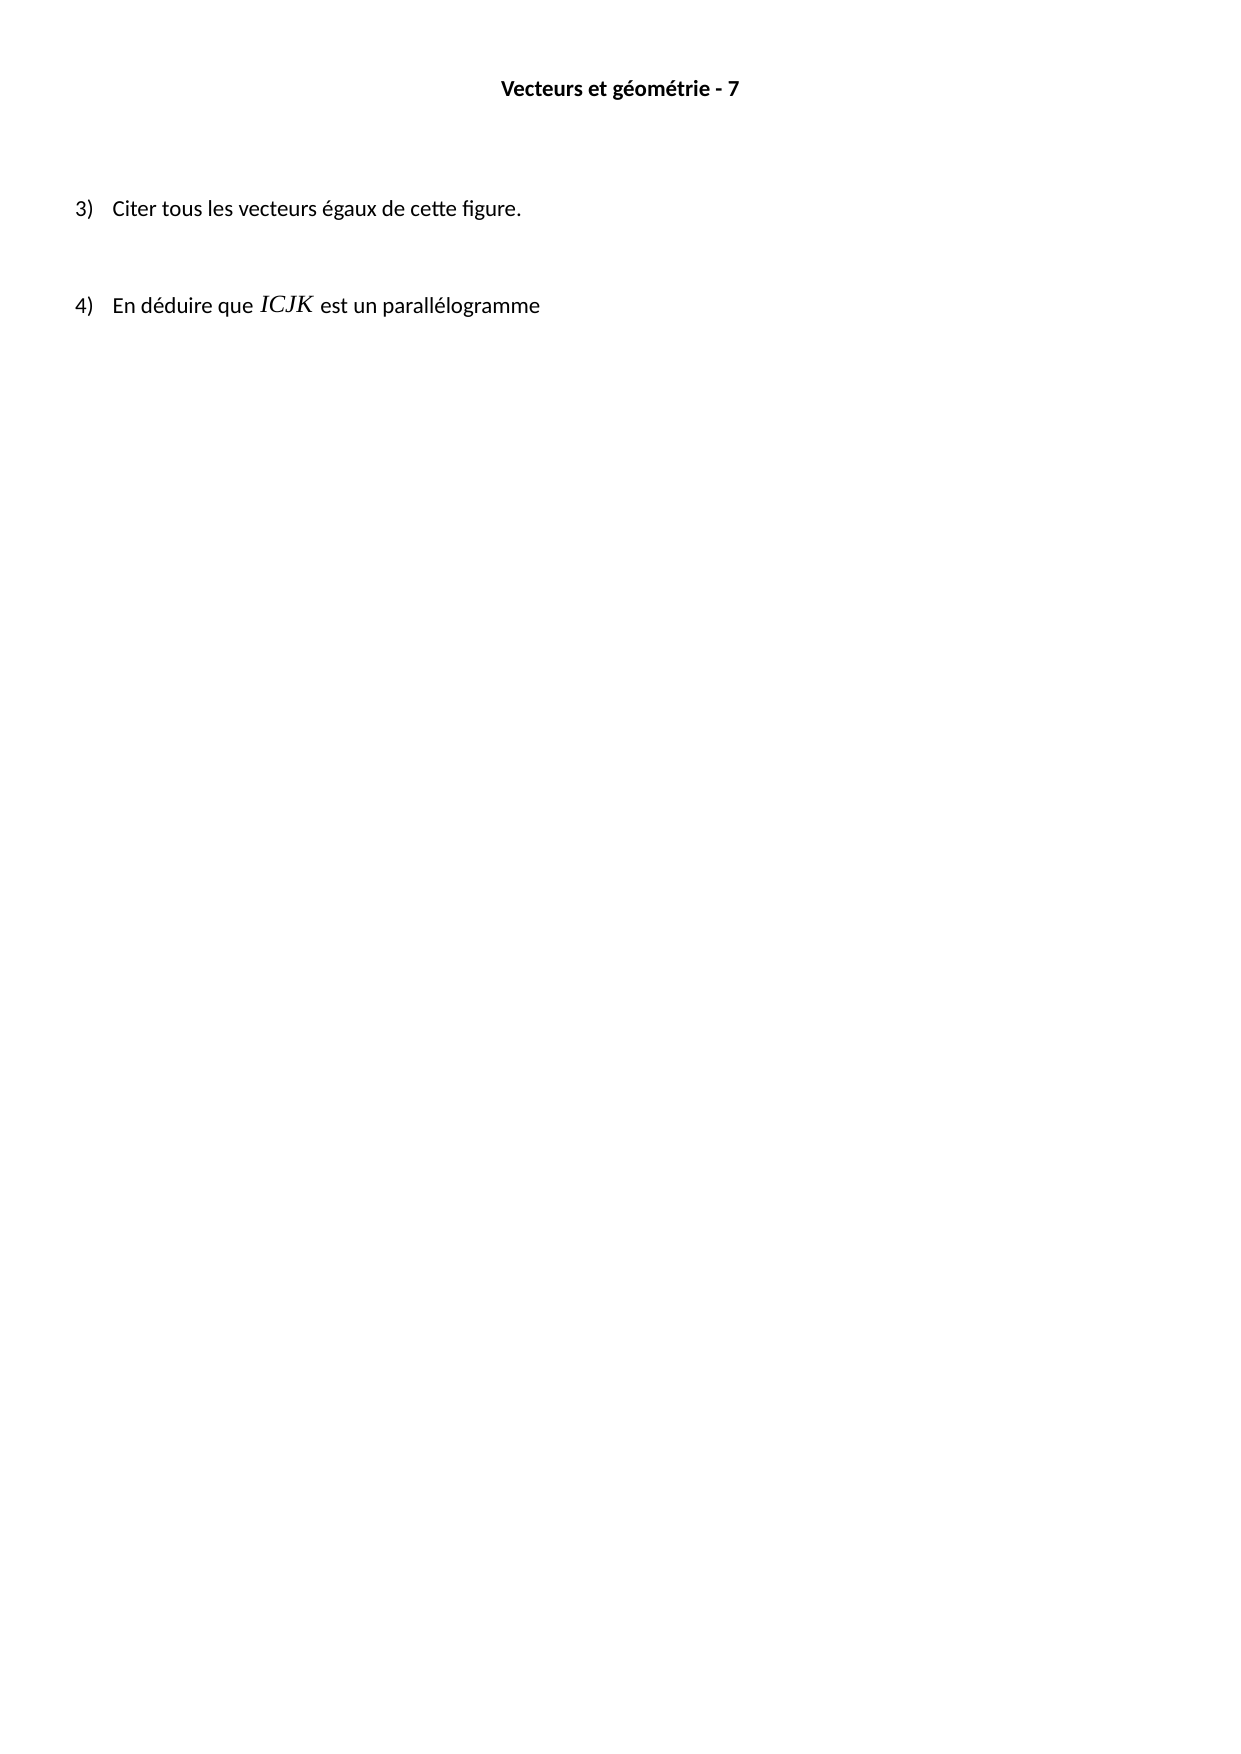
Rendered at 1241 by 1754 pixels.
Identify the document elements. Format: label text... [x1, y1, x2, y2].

list En déduire que est un parallélogramme [75, 291, 1165, 319]
list Citer tous les vecteurs égaux de cette figure. [75, 194, 1165, 222]
